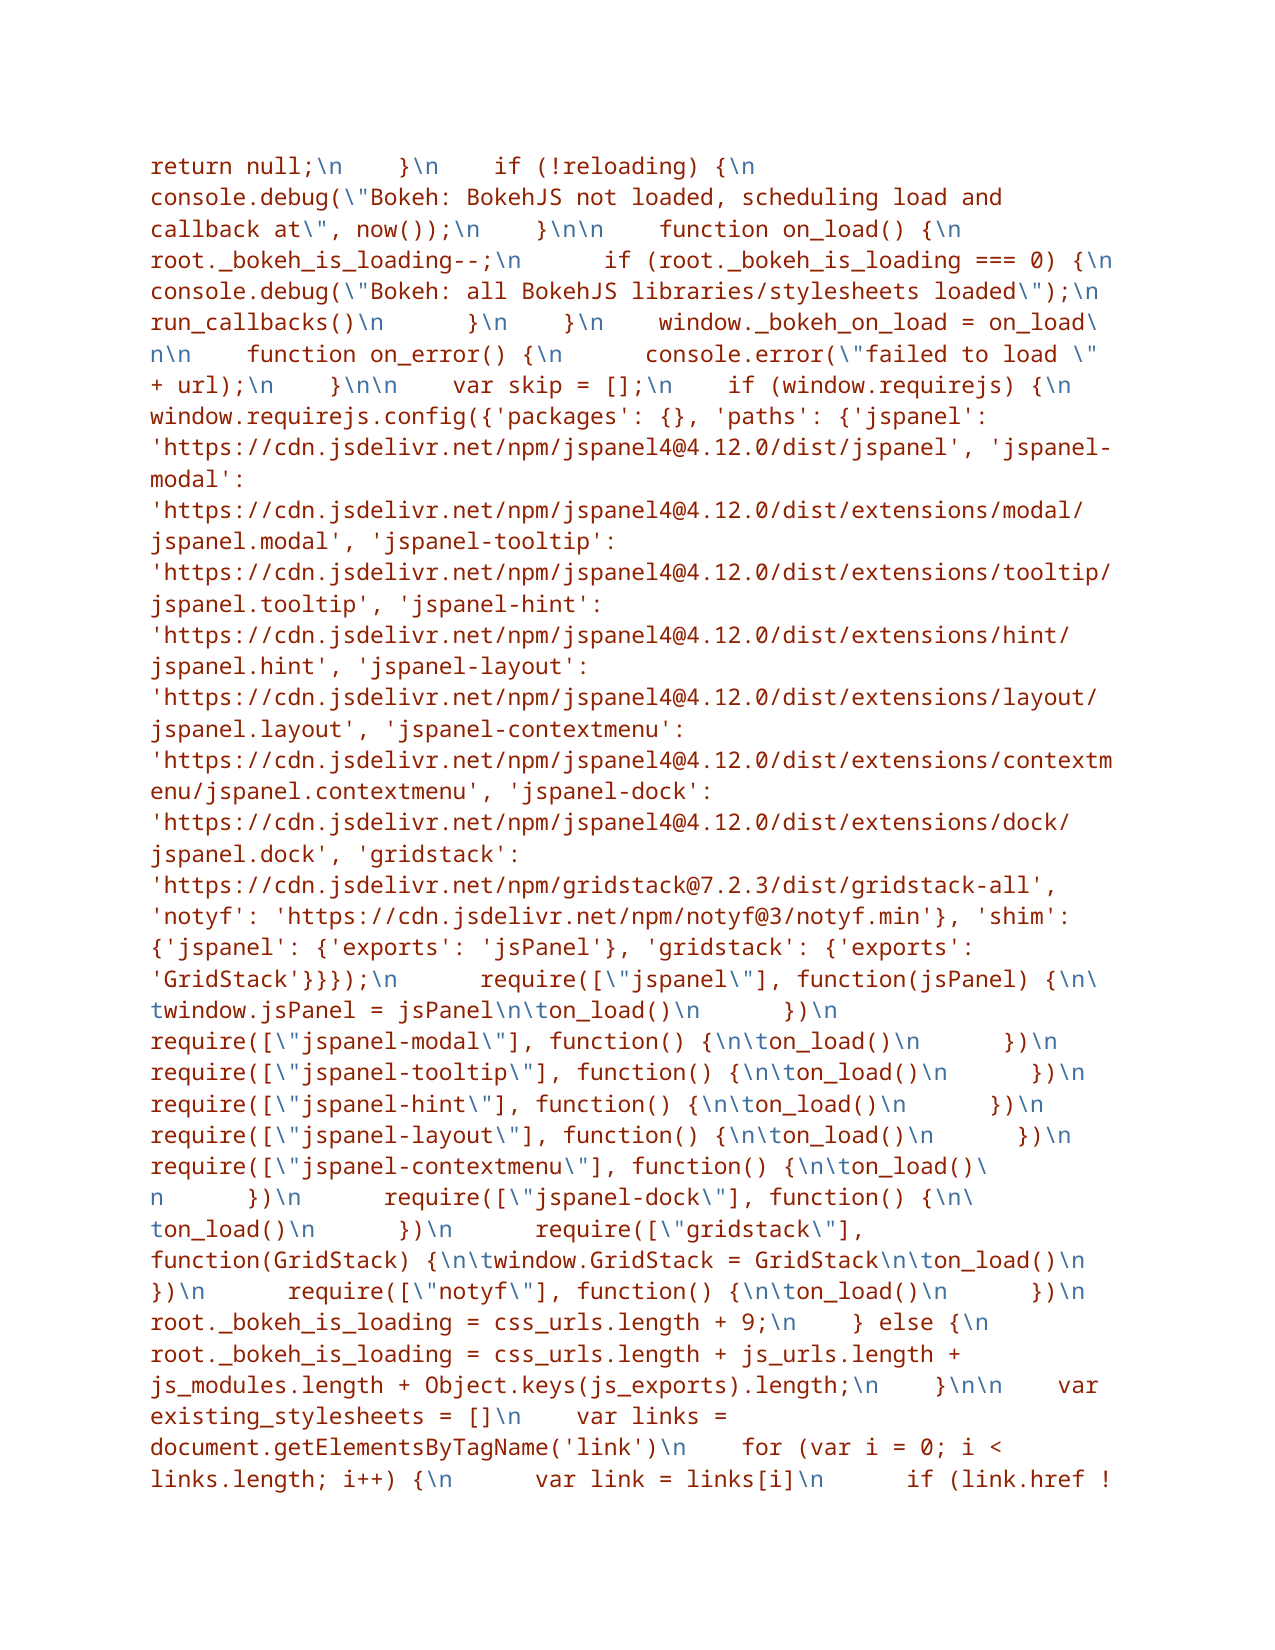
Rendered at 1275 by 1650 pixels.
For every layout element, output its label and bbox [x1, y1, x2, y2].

text [150, 150, 1125, 1494]
